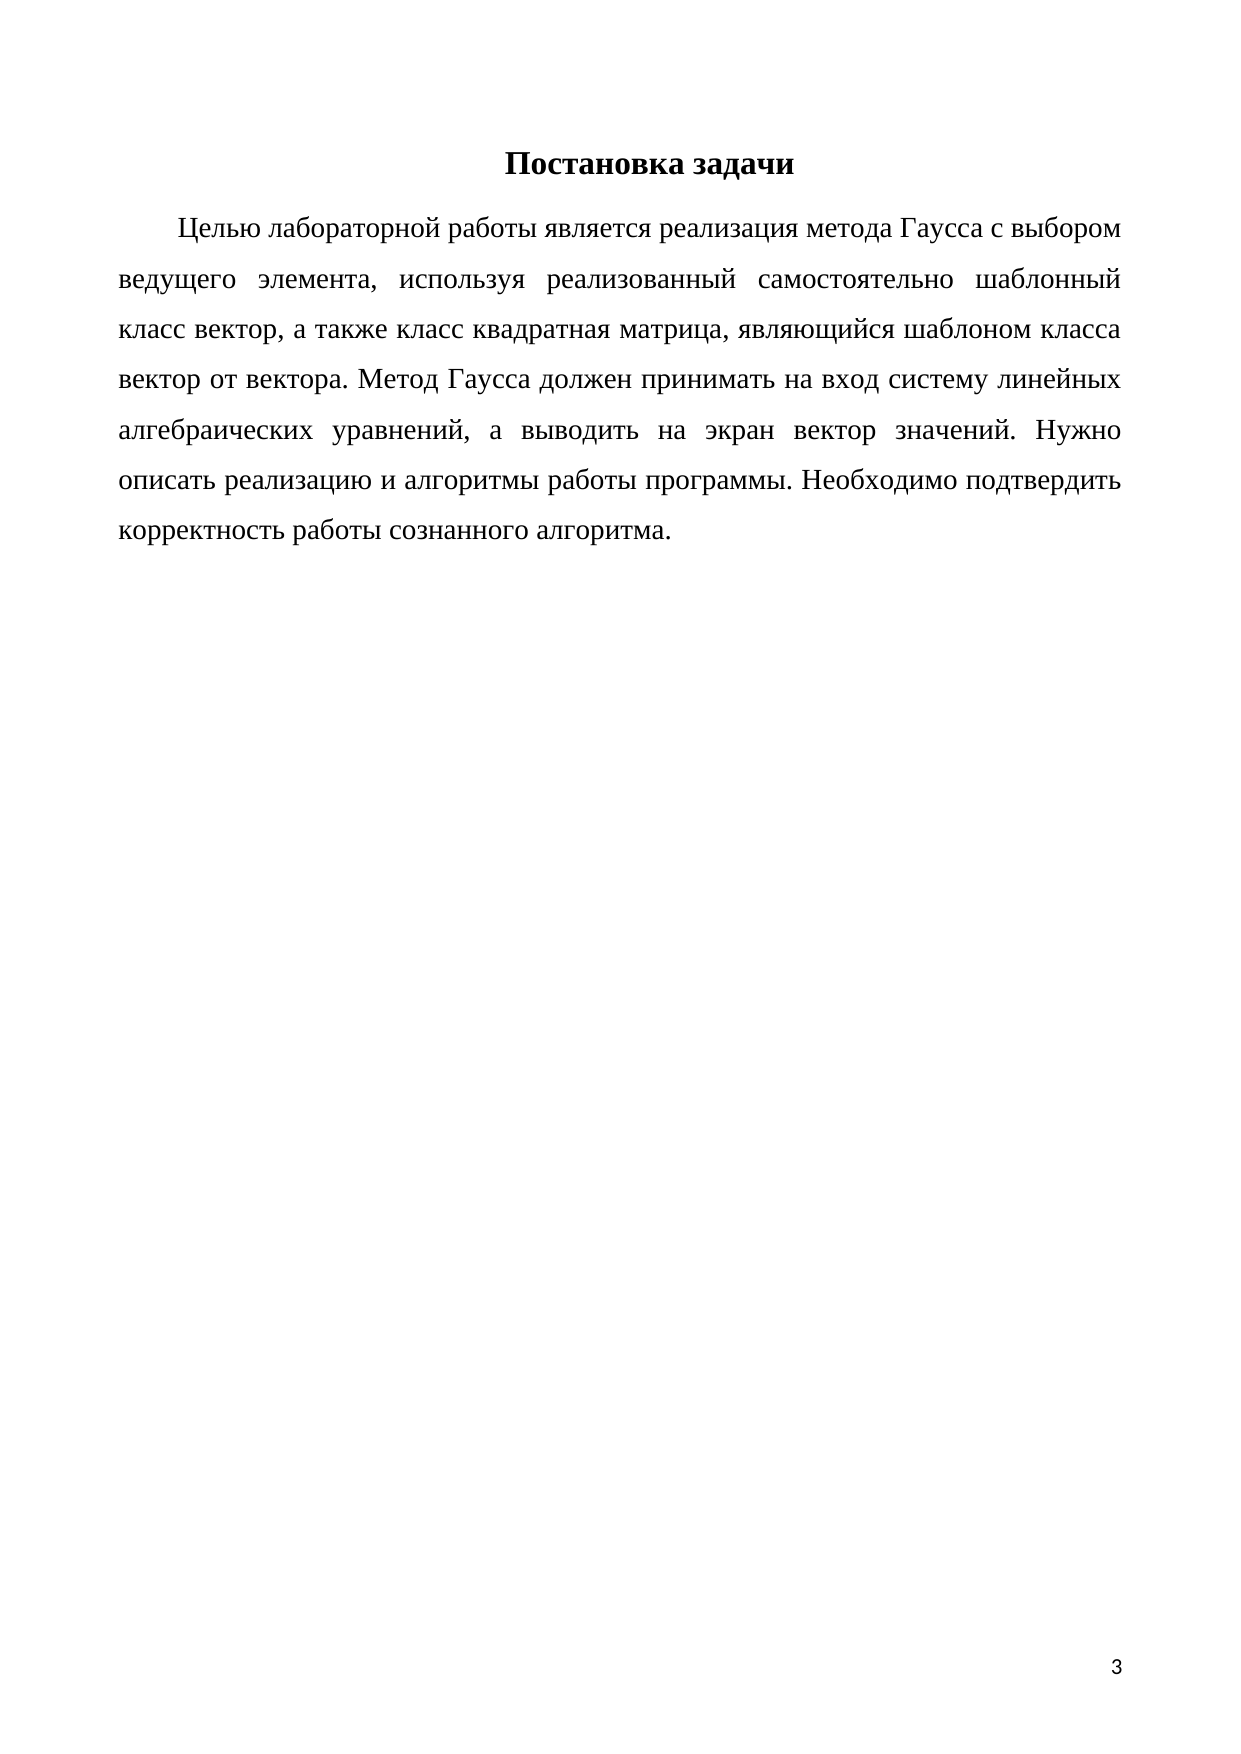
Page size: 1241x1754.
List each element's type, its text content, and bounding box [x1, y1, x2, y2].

text Целью лабораторной работы является реализация метода Гаусса с выбором ведущего элемента, используя реализованный самостоятельно шаблонный класс вектор, а также класс квадратная матрица, являющийся шаблоном класса вектор от вектора. Метод Гаусса должен принимать на вход систему линейных алгебраических уравнений, а выводить на экран вектор значений. Нужно описать реализацию и алгоритмы работы программы. Необходимо подтвердить корректность работы сознанного алгоритма. [118, 211, 1122, 546]
subtitle Постановка задачи [118, 143, 1122, 181]
